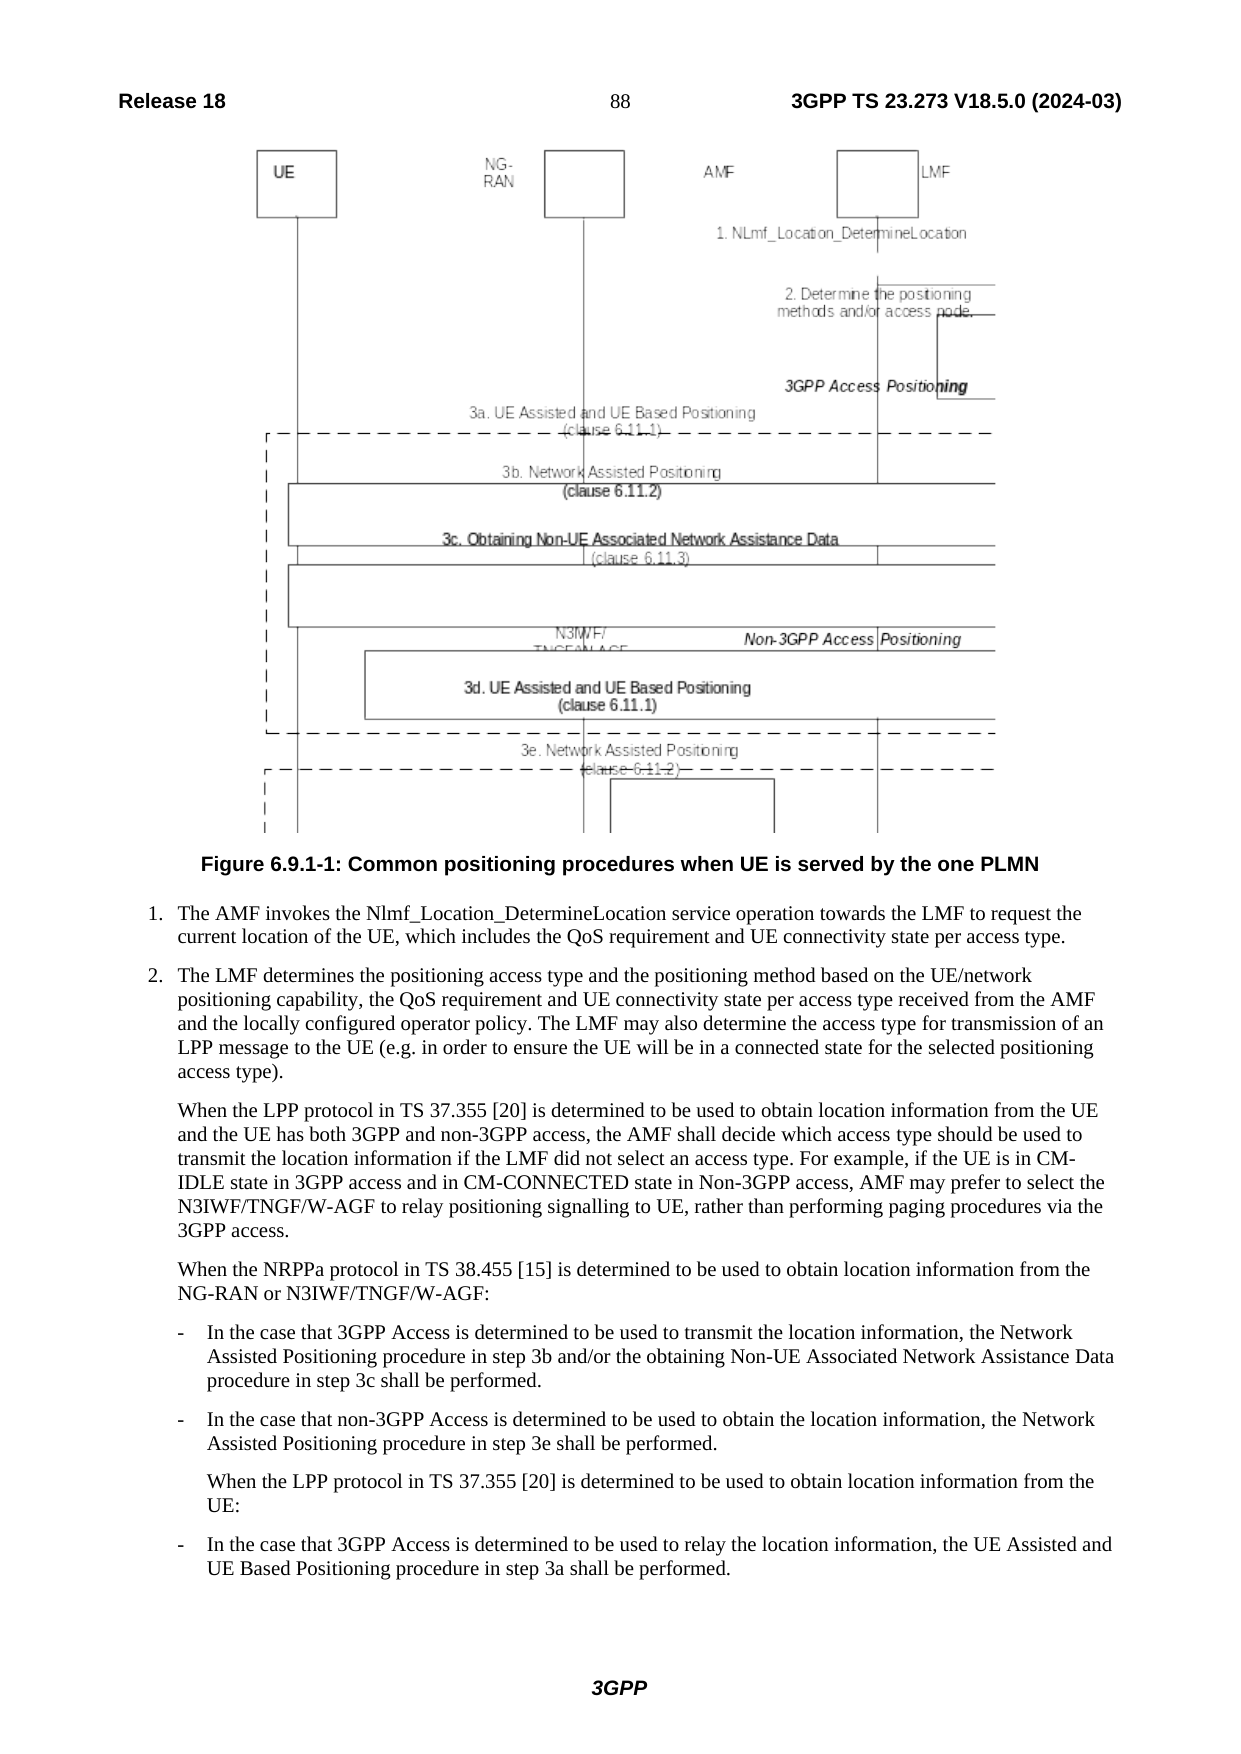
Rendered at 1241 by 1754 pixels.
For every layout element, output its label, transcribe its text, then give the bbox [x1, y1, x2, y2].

text - In the case that 3GPP Access is determined to be used to transmit the location information, the Network Assisted Positioning procedure in step 3b and/or the obtaining Non-UE Associated Network Assistance Data procedure in step 3c shall be performed. [177, 1320, 1122, 1392]
text 1. The AMF invokes the Nlmf_Location_DetermineLocation service operation towards the LMF to request the current location of the UE, which includes the QoS requirement and UE connectivity state per access type. [148, 900, 1122, 948]
text When the LPP protocol in TS 37.355 [20] is determined to be used to obtain location information from the UE: [177, 1469, 1122, 1517]
text Figure 6.9.1-1: Common positioning procedures when UE is served by the one PLMN [118, 851, 1122, 875]
text - In the case that 3GPP Access is determined to be used to relay the location information, the UE Assisted and UE Based Positioning procedure in step 3a shall be performed. [177, 1532, 1122, 1580]
text 2. The LMF determines the positioning access type and the positioning method based on the UE/network positioning capability, the QoS requirement and UE connectivity state per access type received from the AMF and the locally configured operator policy. The LMF may also determine the access type for transmission of an LPP message to the UE (e.g. in order to ensure the UE will be in a connected state for the selected positioning access type). [148, 963, 1122, 1083]
text When the LPP protocol in TS 37.355 [20] is determined to be used to obtain location information from the UE and the UE has both 3GPP and non-3GPP access, the AMF shall decide which access type should be used to transmit the location information if the LMF did not select an access type. For example, if the UE is in CM-IDLE state in 3GPP access and in CM-CONNECTED state in Non-3GPP access, AMF may prefer to select the N3IWF/TNGF/W-AGF to relay positioning signalling to UE, rather than performing paging procedures via the 3GPP access. [148, 1098, 1122, 1242]
text - In the case that non-3GPP Access is determined to be used to obtain the location information, the Network Assisted Positioning procedure in step 3e shall be performed. [177, 1406, 1122, 1454]
text When the NRPPa protocol in TS 38.455 [15] is determined to be used to obtain location information from the NG-RAN or N3IWF/TNGF/W-AGF: [148, 1257, 1122, 1305]
